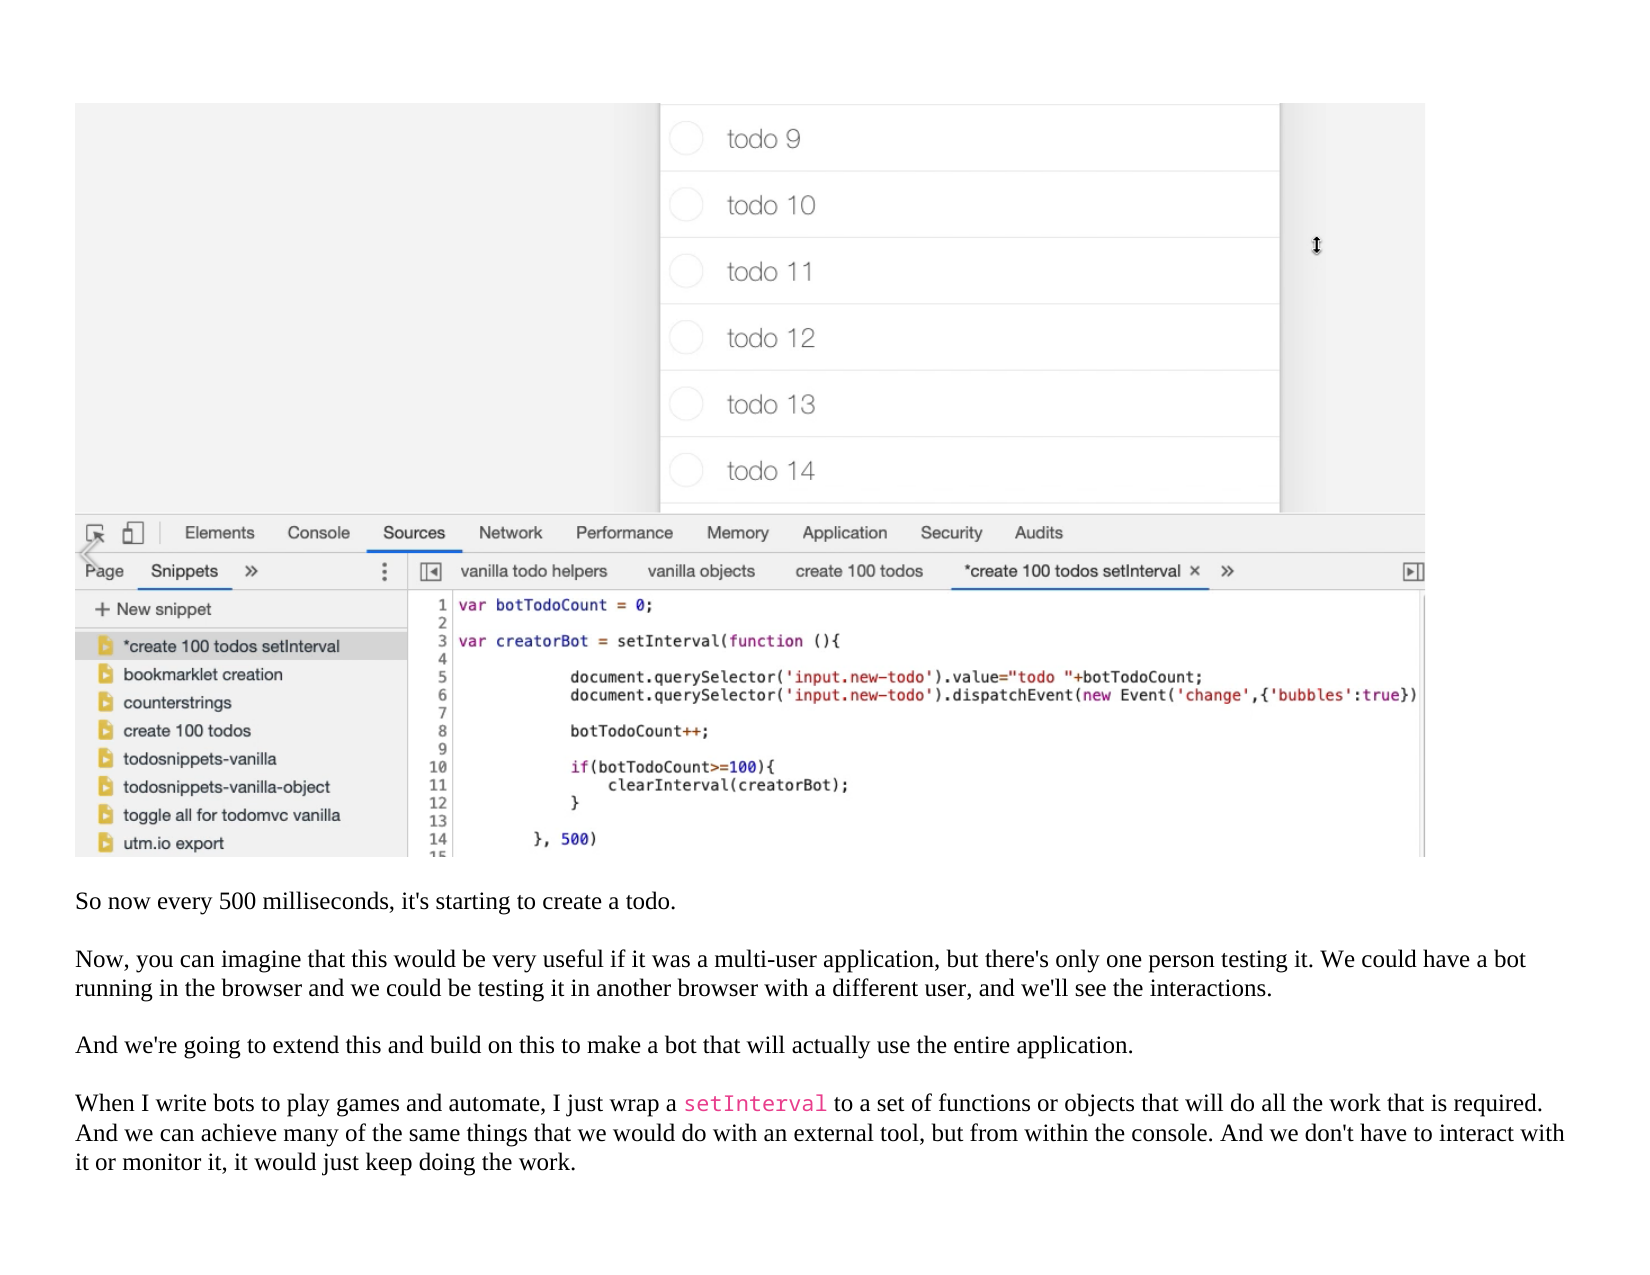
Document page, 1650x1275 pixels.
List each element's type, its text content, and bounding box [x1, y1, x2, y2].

text When I write bots to play games and automate, I just wrap a setInterval to a set of functions or objects that will do all the work that is required. And we can achieve many of the same things that we would do with an external tool, but from within the console. And we don't have to interact with it or monitor it, it would just keep doing the work. [75, 1088, 1575, 1176]
text So now every 500 milliseconds, it's starting to create a todo. [75, 886, 1575, 915]
picture [75, 103, 1425, 857]
text Now, you can imagine that this would be very useful if it was a multi-user application, but there's only one person testing it. We could have a bot running in the browser and we could be testing it in another browser with a different user, and we'll see the interactions. [75, 944, 1575, 1001]
text And we're going to extend this and build on this to make a bot that will actually use the entire application. [75, 1031, 1575, 1059]
